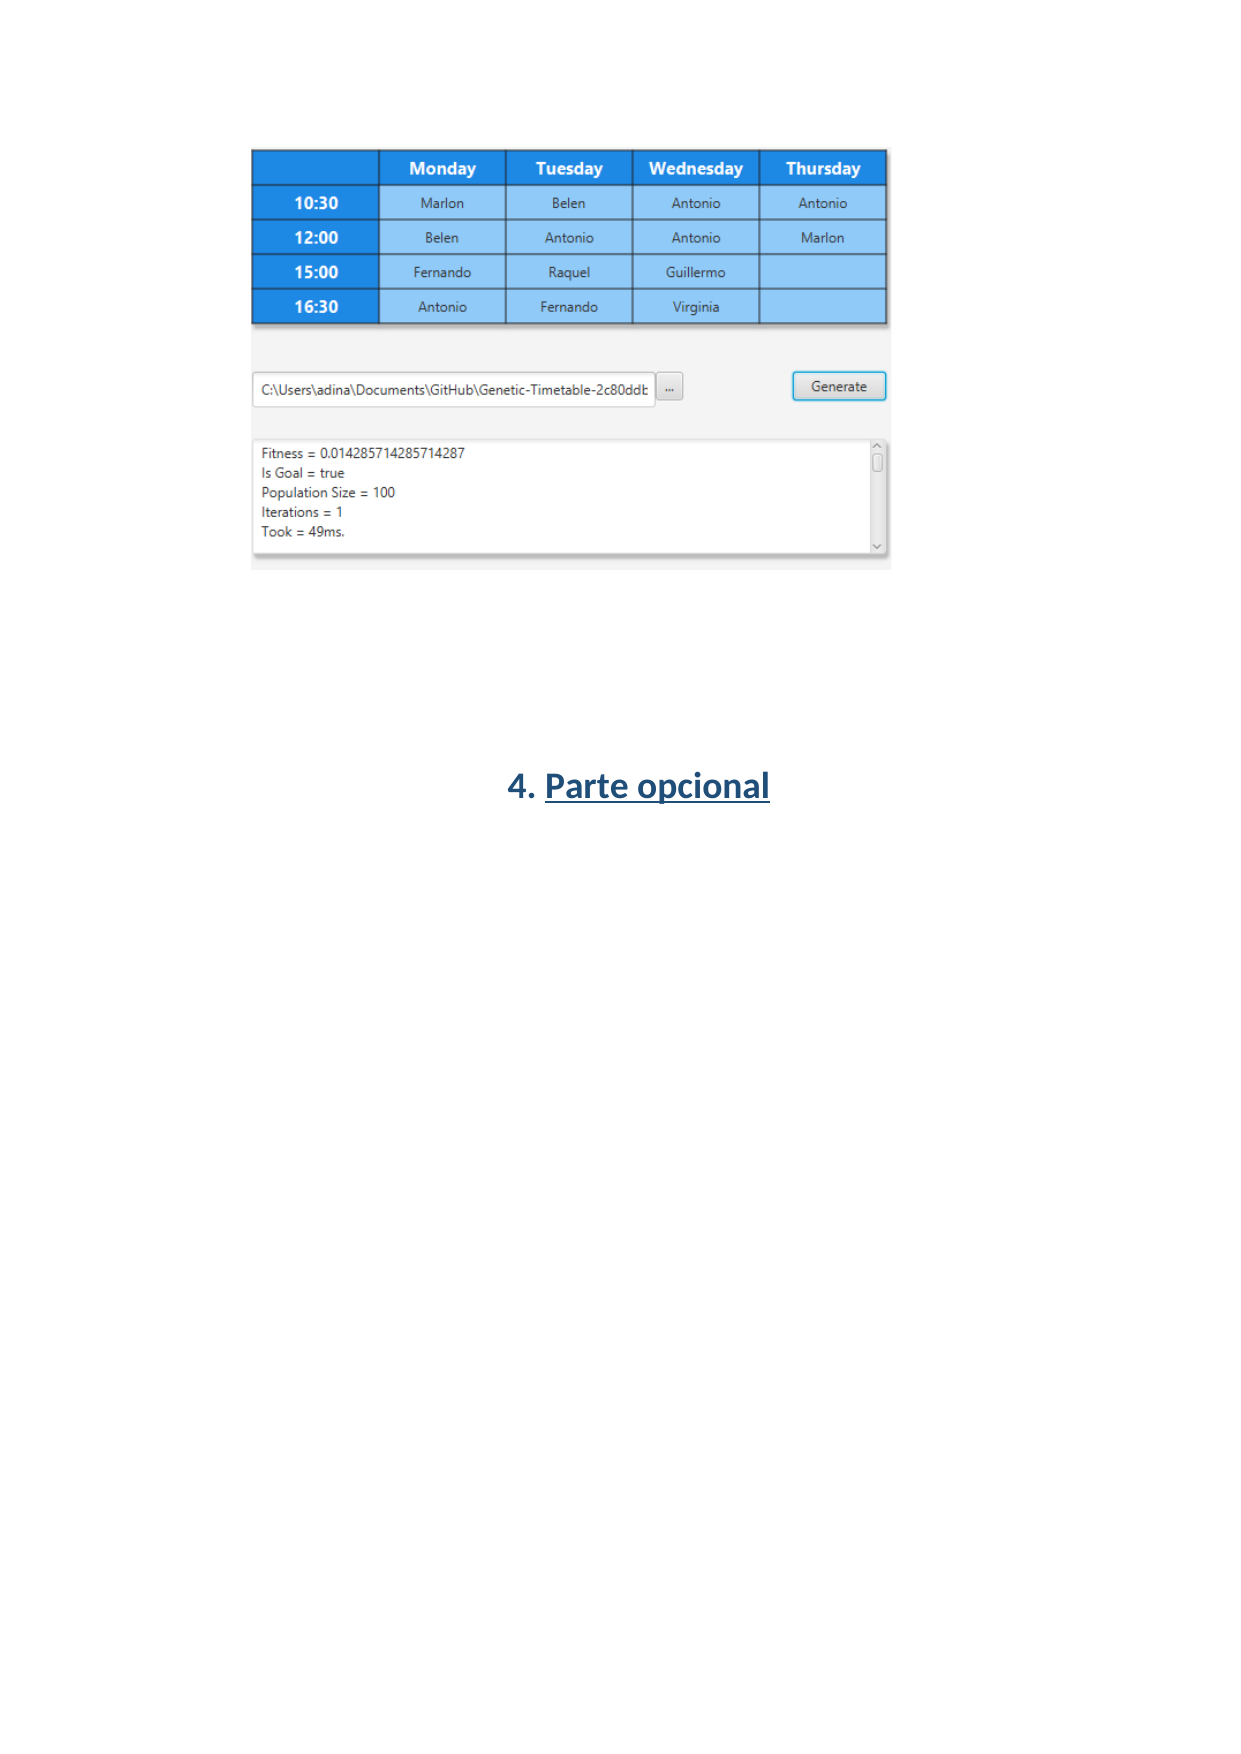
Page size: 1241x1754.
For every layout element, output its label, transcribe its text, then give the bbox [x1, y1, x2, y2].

picture [251, 147, 892, 570]
list Parte opcional [215, 762, 1063, 808]
